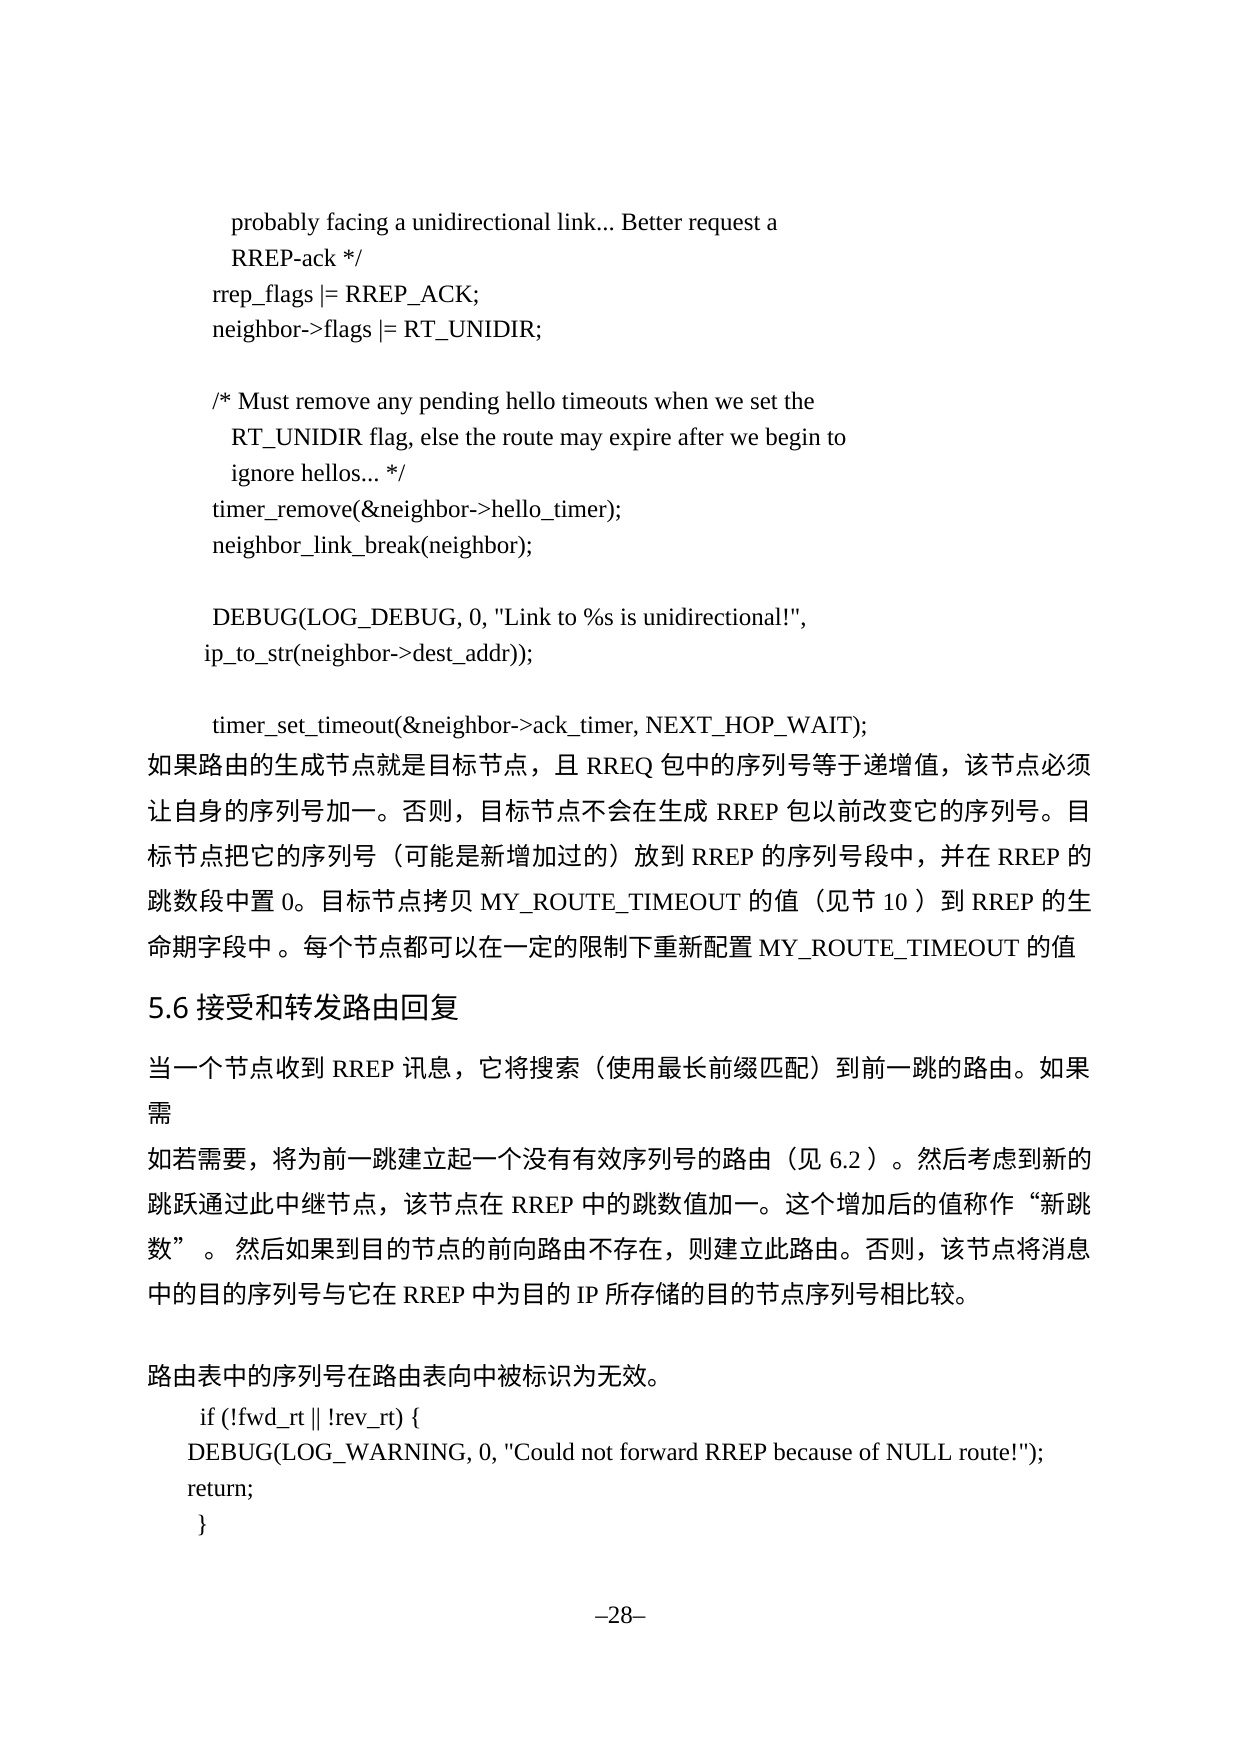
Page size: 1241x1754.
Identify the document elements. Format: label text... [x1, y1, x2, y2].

text 如若需要，将为前一跳建立起一个没有有效序列号的路由（见6.2 ）。然后考虑到新的跳跃通过此中继节点，该节点在RREP 中的跳数值加一。这个增加后的值称作“新跳数” 。 然后如果到目的节点的前向路由不存在，则建立此路由。否则，该节点将消息中的目的序列号与它在RREP 中为目的IP 所存储的目的节点序列号相比较。 [148, 1139, 1092, 1311]
text if (!fwd_rt || !rev_rt) { [148, 1402, 1092, 1430]
text DEBUG(LOG_WARNING, 0, "Could not forward RREP because of NULL route!"); [148, 1437, 1092, 1466]
text 如果路由的生成节点就是目标节点，且RREQ 包中的序列号等于递增值，该节点必须让自身的序列号加一。否则，目标节点不会在生成RREP 包以前改变它的序列号。目标节点把它的序列号（可能是新增加过的）放到RREP 的序列号段中，并在RREP 的跳数段中置0。目标节点拷贝MY_ROUTE_TIMEOUT 的值（见节10 ）到RREP 的生命期字段中 。每个节点都可以在一定的限制下重新配置MY_ROUTE_TIMEOUT 的值 [148, 746, 1092, 963]
text 当一个节点收到RREP 讯息，它将搜索（使用最长前缀匹配）到前一跳的路由。如果需 [148, 1048, 1092, 1130]
text RT_UNIDIR flag, else the route may expire after we begin to [148, 422, 1092, 451]
text neighbor->flags |= RT_UNIDIR; [148, 314, 1092, 343]
subtitle 5.6 接受和转发路由回复 [148, 985, 1092, 1027]
text probably facing a unidirectional link... Better request a [148, 207, 1092, 236]
text } [148, 1509, 1092, 1538]
text RREP-ack */ [148, 243, 1092, 271]
text ignore hellos... */ [148, 458, 1092, 487]
text 路由表中的序列号在路由表向中被标识为无效。 [148, 1356, 1092, 1392]
text timer_remove(&neighbor->hello_timer); [148, 494, 1092, 523]
text return; [148, 1473, 1092, 1502]
text neighbor_link_break(neighbor); [148, 530, 1092, 559]
text ip_to_str(neighbor->dest_addr)); [148, 638, 1092, 667]
text rrep_flags |= RREP_ACK; [148, 279, 1092, 307]
text timer_set_timeout(&neighbor->ack_timer, NEXT_HOP_WAIT); [148, 710, 1092, 739]
text /* Must remove any pending hello timeouts when we set the [148, 386, 1092, 415]
text DEBUG(LOG_DEBUG, 0, "Link to %s is unidirectional!", [148, 602, 1092, 631]
